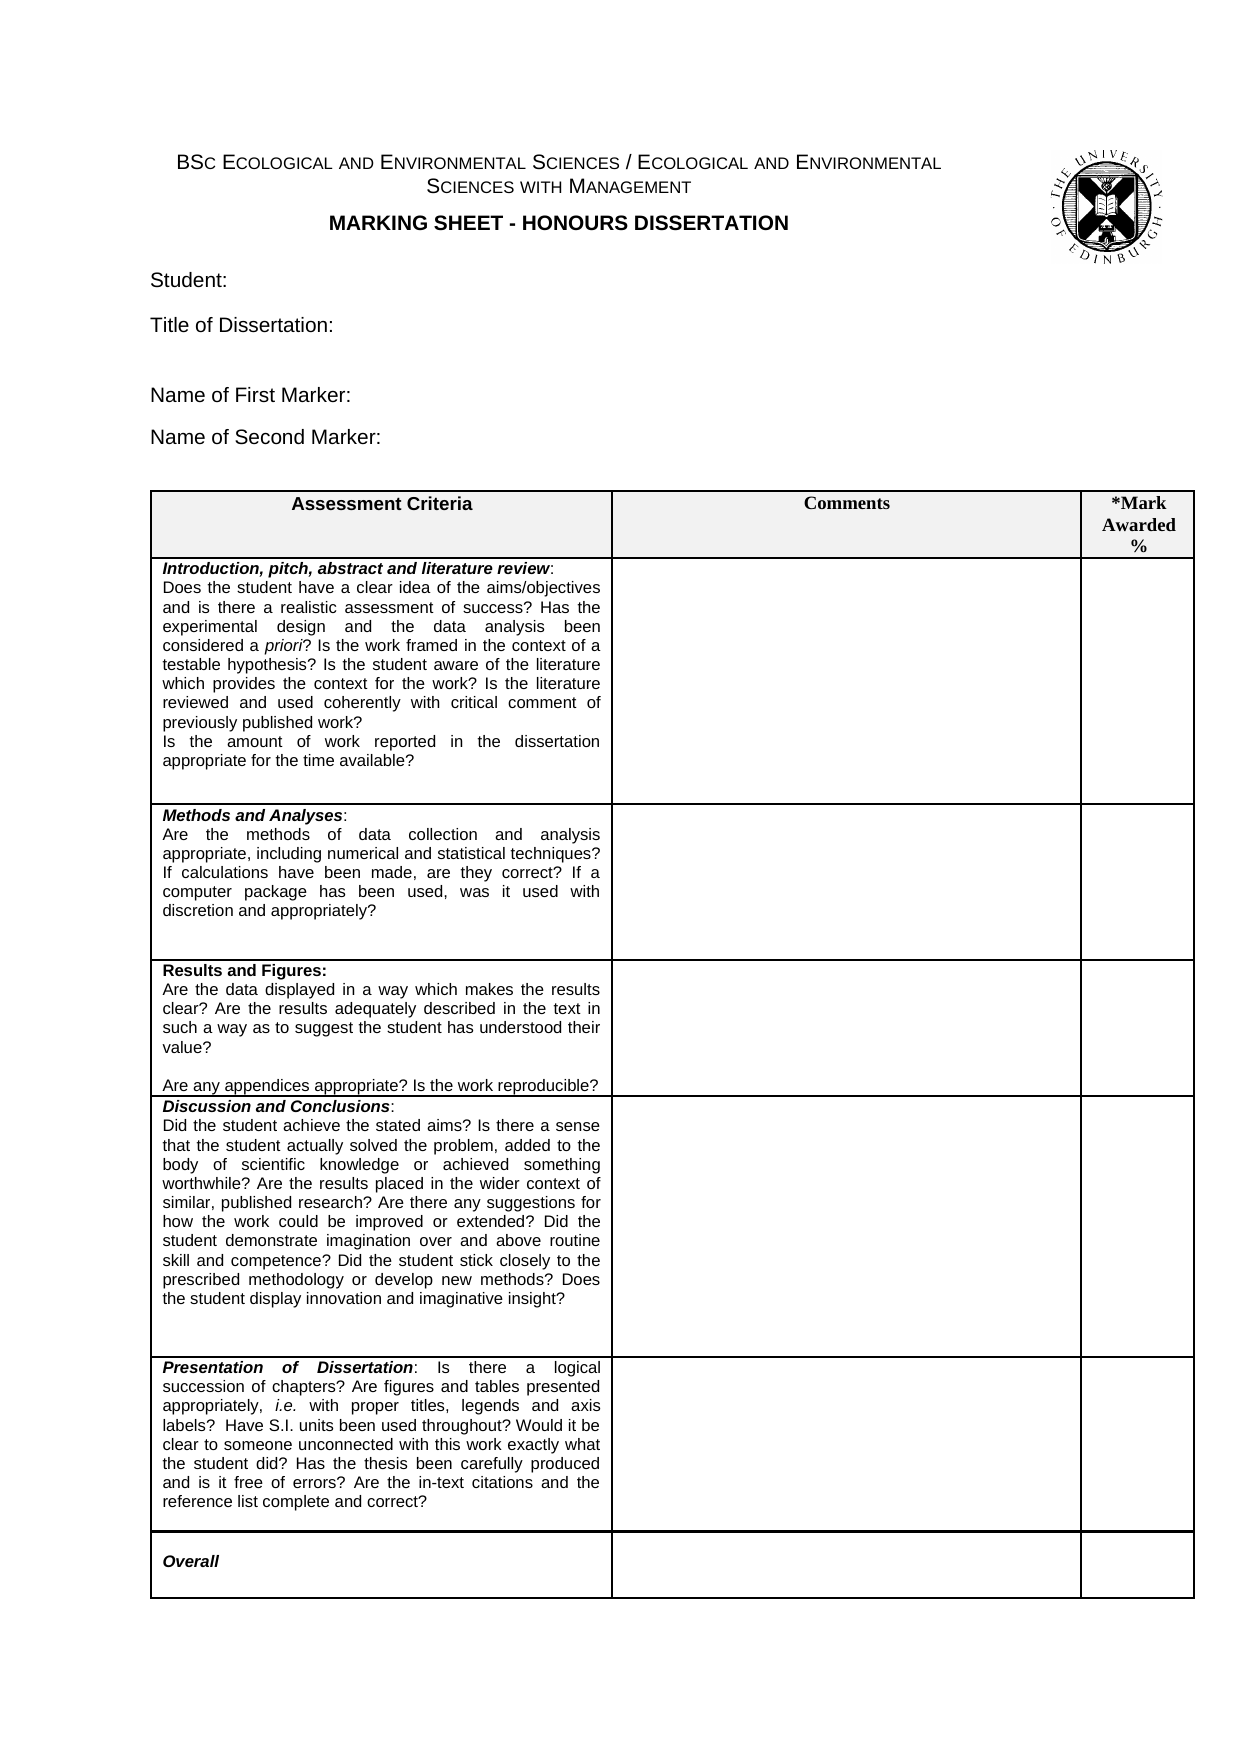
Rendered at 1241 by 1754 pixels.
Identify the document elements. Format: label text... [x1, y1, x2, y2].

table_cell Results and Figures: Are the data displayed in a way which makes the results clear? Are the results adequately described in the text in such a way as to suggest the student has understood their value? Are any appendices appropriate? Is the work reproducible? [152, 961, 611, 1095]
table_cell [1082, 805, 1193, 959]
table_cell [1082, 559, 1193, 803]
table_header *Mark Awarded % [1082, 492, 1193, 557]
table_cell Methods and Analyses: Are the methods of data collection and analysis appropriate, including numerical and statistical techniques? If calculations have been made, are they correct? If a computer package has been used, was it used with discretion and appropriately? [152, 805, 611, 959]
table_cell Discussion and Conclusions: Did the student achieve the stated aims? Is there a sense that the student actually solved the problem, added to the body of scientific knowledge or achieved something worthwhile? Are the results placed in the wider context of similar, published research? Are there any suggestions for how the work could be improved or extended? Did the student demonstrate imagination over and above routine skill and competence? Did the student stick closely to the prescribed methodology or develop new methods? Does the student display innovation and imaginative insight? [152, 1097, 611, 1356]
table_cell [1082, 1097, 1193, 1356]
table_cell Introduction, pitch, abstract and literature review: Does the student have a clear idea of the aims/objectives and is there a realistic assessment of success? Has the experimental design and the data analysis been considered a priori? Is the work framed in the context of a testable hypothesis? Is the student aware of the literature which provides the context for the work? Is the literature reviewed and used coherently with critical comment of previously published work? Is the amount of work reported in the dissertation appropriate for the time available? [152, 559, 611, 803]
table_cell Overall [152, 1533, 611, 1597]
text Title of Dissertation: [150, 312, 1090, 336]
table_cell [613, 1358, 1080, 1530]
table_cell [1082, 1358, 1193, 1530]
table_cell [613, 1097, 1080, 1356]
table_header Comments [613, 492, 1080, 557]
table_cell [613, 961, 1080, 1095]
text Name of Second Marker: [150, 428, 1090, 448]
table_cell [613, 1533, 1080, 1597]
table_header BSc Ecological and Environmental Sciences / Ecological and Environmental Sciences with Management Marking Sheet - Honours Dissertation [150, 150, 967, 271]
table_cell [1082, 1533, 1193, 1597]
table_cell [1082, 961, 1193, 1095]
text Name of First Marker: [150, 386, 1090, 407]
table_cell [613, 805, 1080, 959]
picture [1050, 150, 1163, 264]
table_header Assessment Criteria [152, 492, 611, 557]
table_cell [613, 559, 1080, 803]
text Student: [150, 271, 1090, 292]
table_header [968, 150, 1174, 271]
table_cell Presentation of Dissertation: Is there a logical succession of chapters? Are figures and tables presented appropriately, i.e. with proper titles, legends and axis labels? Have S.I. units been used throughout? Would it be clear to someone unconnected with this work exactly what the student did? Has the thesis been carefully produced and is it free of errors? Are the in-text citations and the reference list complete and correct? [152, 1358, 611, 1530]
